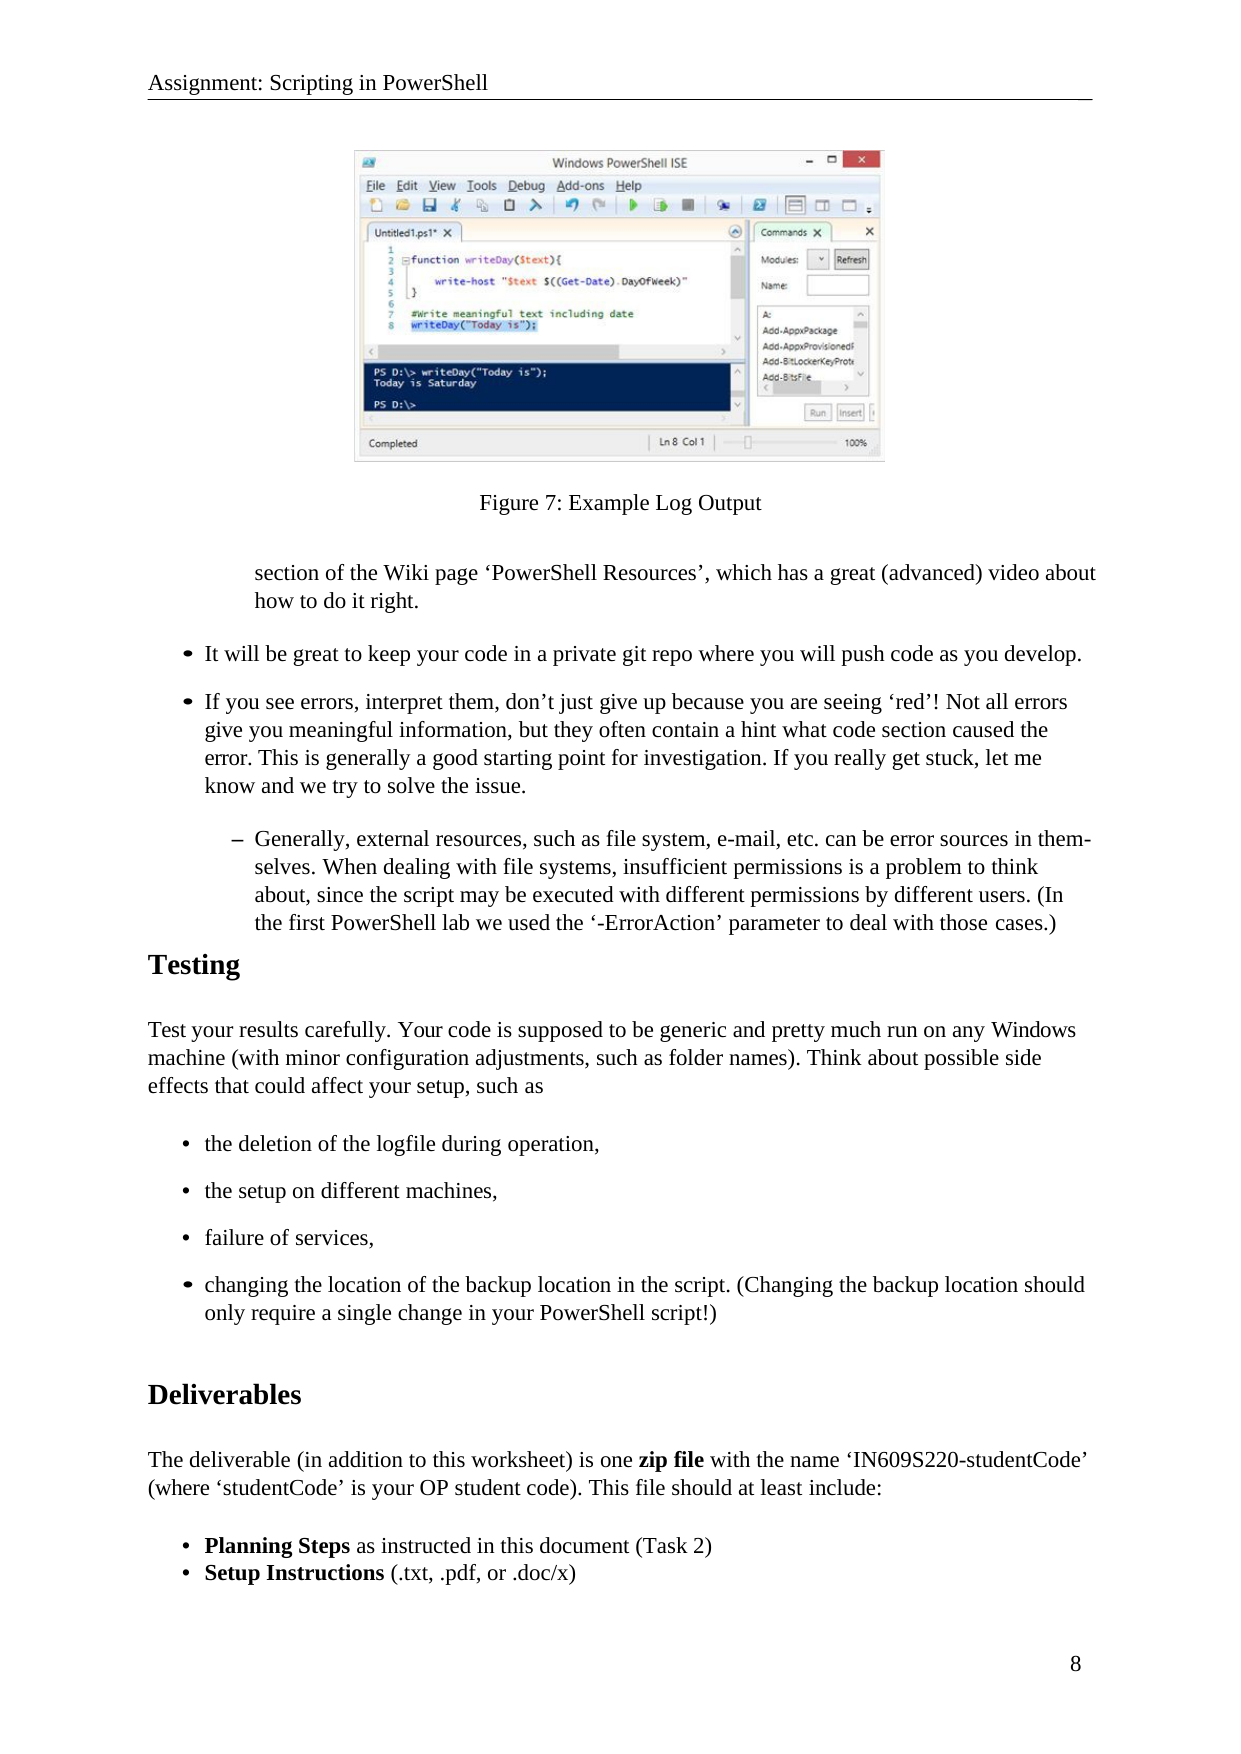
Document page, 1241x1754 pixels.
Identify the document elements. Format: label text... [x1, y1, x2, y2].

list Generally, external resources, such as file system, e-mail, etc. can be error sources in them- selves. When dealing with file systems, insufficient permissions is a problem to think about, since the script may be executed with different permissions by different users. (In the first PowerShell lab we used the ‘-ErrorAction’ parameter to deal with those cases.) [232, 825, 1093, 935]
text changing the location of the backup location in the script. (Changing the backup location should only require a single change in your PowerShell script!) [204, 1271, 1093, 1325]
list Planning Steps as instructed in this document (Task 2) [182, 1532, 1173, 1559]
list failure of services, [182, 1224, 1173, 1251]
list Setup Instructions (.txt, .pdf, or .doc/x) [182, 1559, 1173, 1585]
text Test your results carefully. Your code is supposed to be generic and pretty much run on any Windows machine (with minor configuration adjustments, such as folder names). Think about possible side effects that could affect your setup, such as [148, 1016, 1093, 1098]
text It will be great to keep your code in a private git repo where you will push code as you develop. [204, 640, 1093, 666]
text section of the Wiki page ‘PowerShell Resources’, which has a great (advanced) video about how to do it right. [254, 559, 1117, 613]
list the deletion of the logfile during operation, [182, 1130, 1173, 1157]
text Figure 7: Example Log Output [479, 489, 1173, 516]
picture [354, 150, 885, 462]
subtitle Deliverables [148, 1377, 1173, 1411]
list the setup on different machines, [182, 1177, 1173, 1203]
subtitle Testing [148, 947, 1173, 981]
text If you see errors, interpret them, don’t just give up because you are seeing ‘red’! Not all errors give you meaningful information, but they often contain a hint what code section caused the error. This is generally a good starting point for investigation. If you really get stuck, let me know and we try to solve the issue. [204, 688, 1093, 798]
text The deliverable (in addition to this worksheet) is one zip file with the name ‘IN609S220-studentCode’ (where ‘studentCode’ is your OP student code). This file should at least include: [148, 1446, 1093, 1501]
